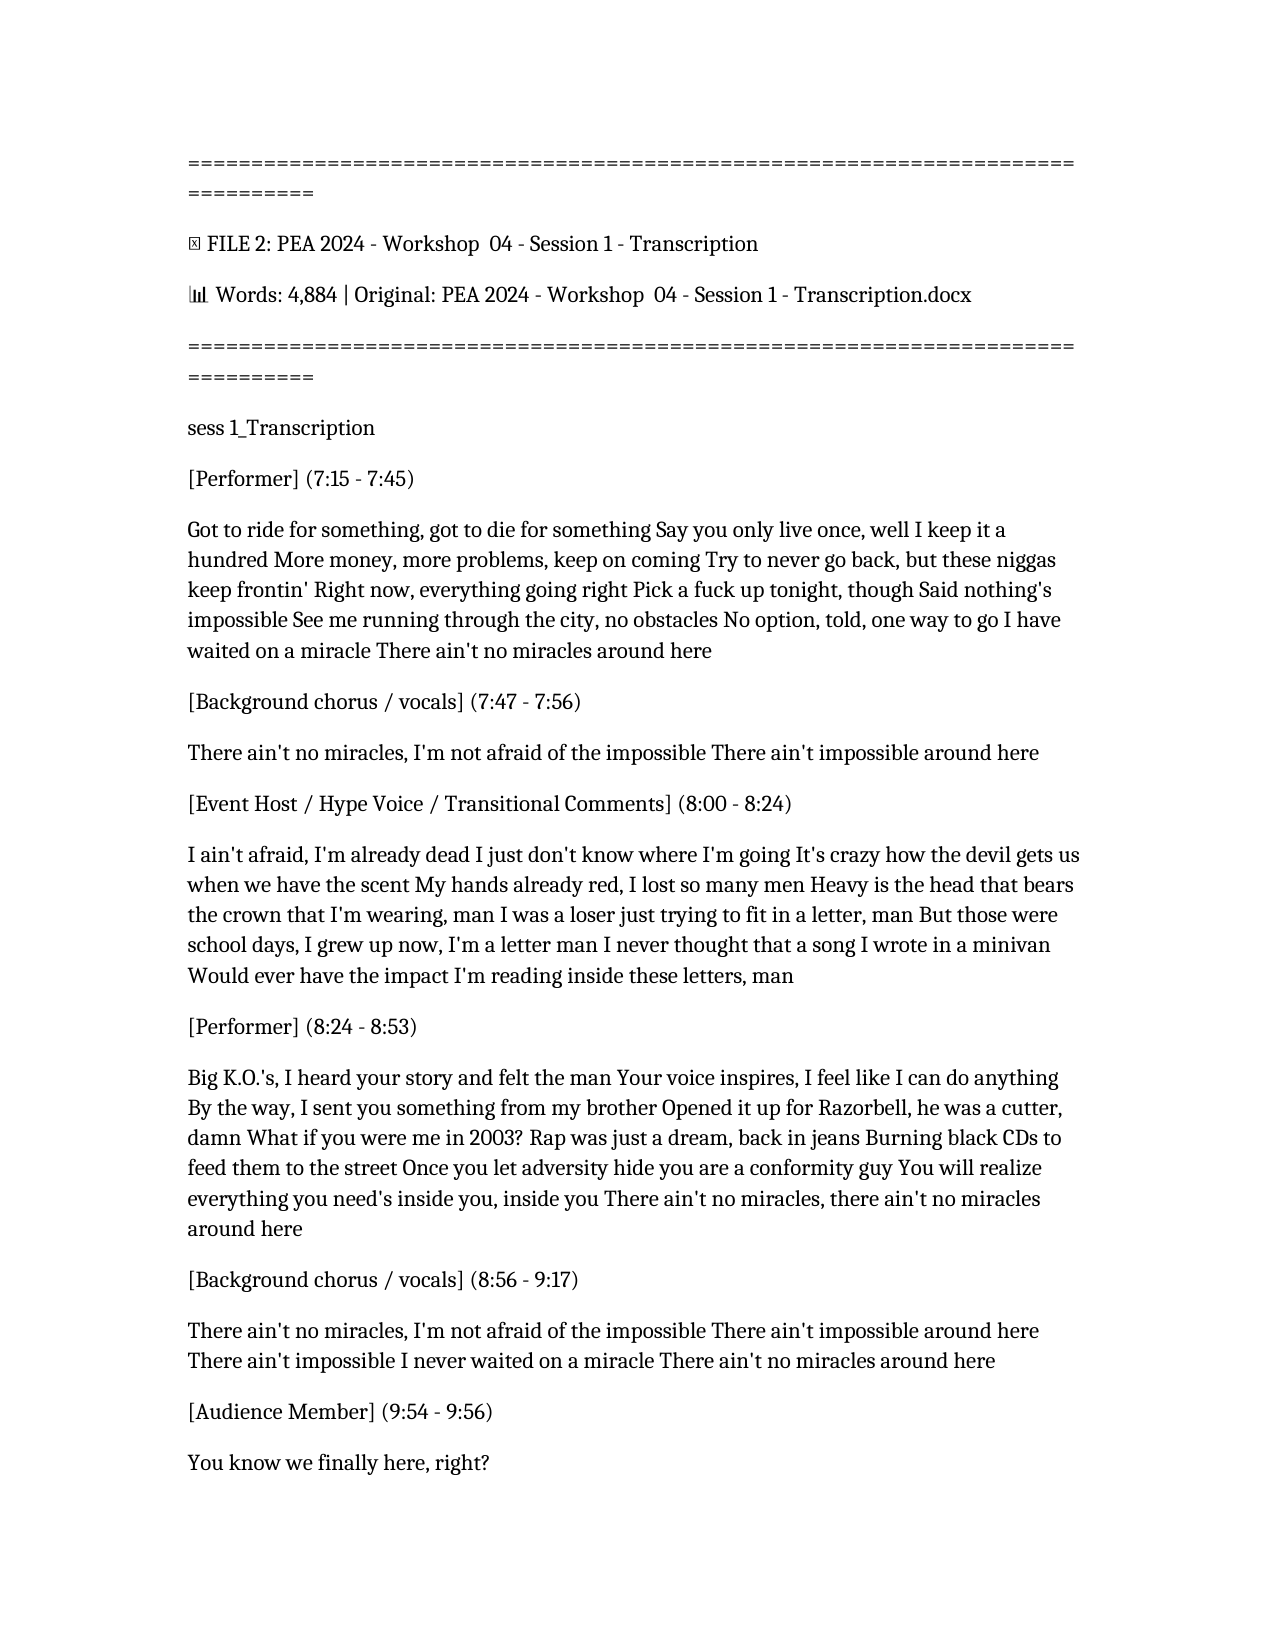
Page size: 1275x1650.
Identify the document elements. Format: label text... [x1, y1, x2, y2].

text Big K.O.'s, I heard your story and felt the man Your voice inspires, I feel like I can do anything By the way, I sent you something from my brother Opened it up for Razorbell, he was a cutter, damn What if you were me in 2003? Rap was just a dream, back in jeans Burning black CDs to feed them to the street Once you let adversity hide you are a conformity guy You will realize everything you need's inside you, inside you There ain't no miracles, there ain't no miracles around here [187, 1064, 1087, 1242]
text [Performer] (8:24 - 8:53) [187, 1013, 1087, 1040]
text [Audience Member] (9:54 - 9:56) [187, 1399, 1087, 1425]
text Got to ride for something, got to die for something Say you only live once, well I keep it a hundred More money, more problems, keep on coming Try to never go back, but these niggas keep frontin' Right now, everything going right Pick a fuck up tonight, though Said nothing's impossible See me running through the city, no obstacles No option, told, one way to go I have waited on a miracle There ain't no miracles around here [187, 517, 1087, 664]
text [Performer] (7:15 - 7:45) [187, 466, 1087, 492]
text [Event Host / Hype Voice / Transitional Comments] (8:00 - 8:24) [187, 791, 1087, 817]
text I ain't afraid, I'm already dead I just don't know where I'm going It's crazy how the devil gets us when we have the scent My hands already red, I lost so many men Heavy is the head that bears the crown that I'm wearing, man I was a loser just trying to fit in a letter, man But those were school days, I grew up now, I'm a letter man I never thought that a song I wrote in a minivan Would ever have the impact I'm reading inside these letters, man [187, 842, 1087, 989]
text ================================================================================ [187, 150, 1087, 207]
text [Background chorus / vocals] (8:56 - 9:17) [187, 1267, 1087, 1293]
text There ain't no miracles, I'm not afraid of the impossible There ain't impossible around here [187, 739, 1087, 766]
text [Background chorus / vocals] (7:47 - 7:56) [187, 688, 1087, 715]
text 📄 FILE 2: PEA 2024 - Workshop 04 - Session 1 - Transcription [187, 231, 1087, 258]
text 📊 Words: 4,884 | Original: PEA 2024 - Workshop 04 - Session 1 - Transcription.docx [187, 282, 1087, 309]
text You know we finally here, right? [187, 1450, 1087, 1476]
text ================================================================================ [187, 333, 1087, 390]
text There ain't no miracles, I'm not afraid of the impossible There ain't impossible around here There ain't impossible I never waited on a miracle There ain't no miracles around here [187, 1318, 1087, 1374]
text sess 1_Transcription [187, 414, 1087, 441]
